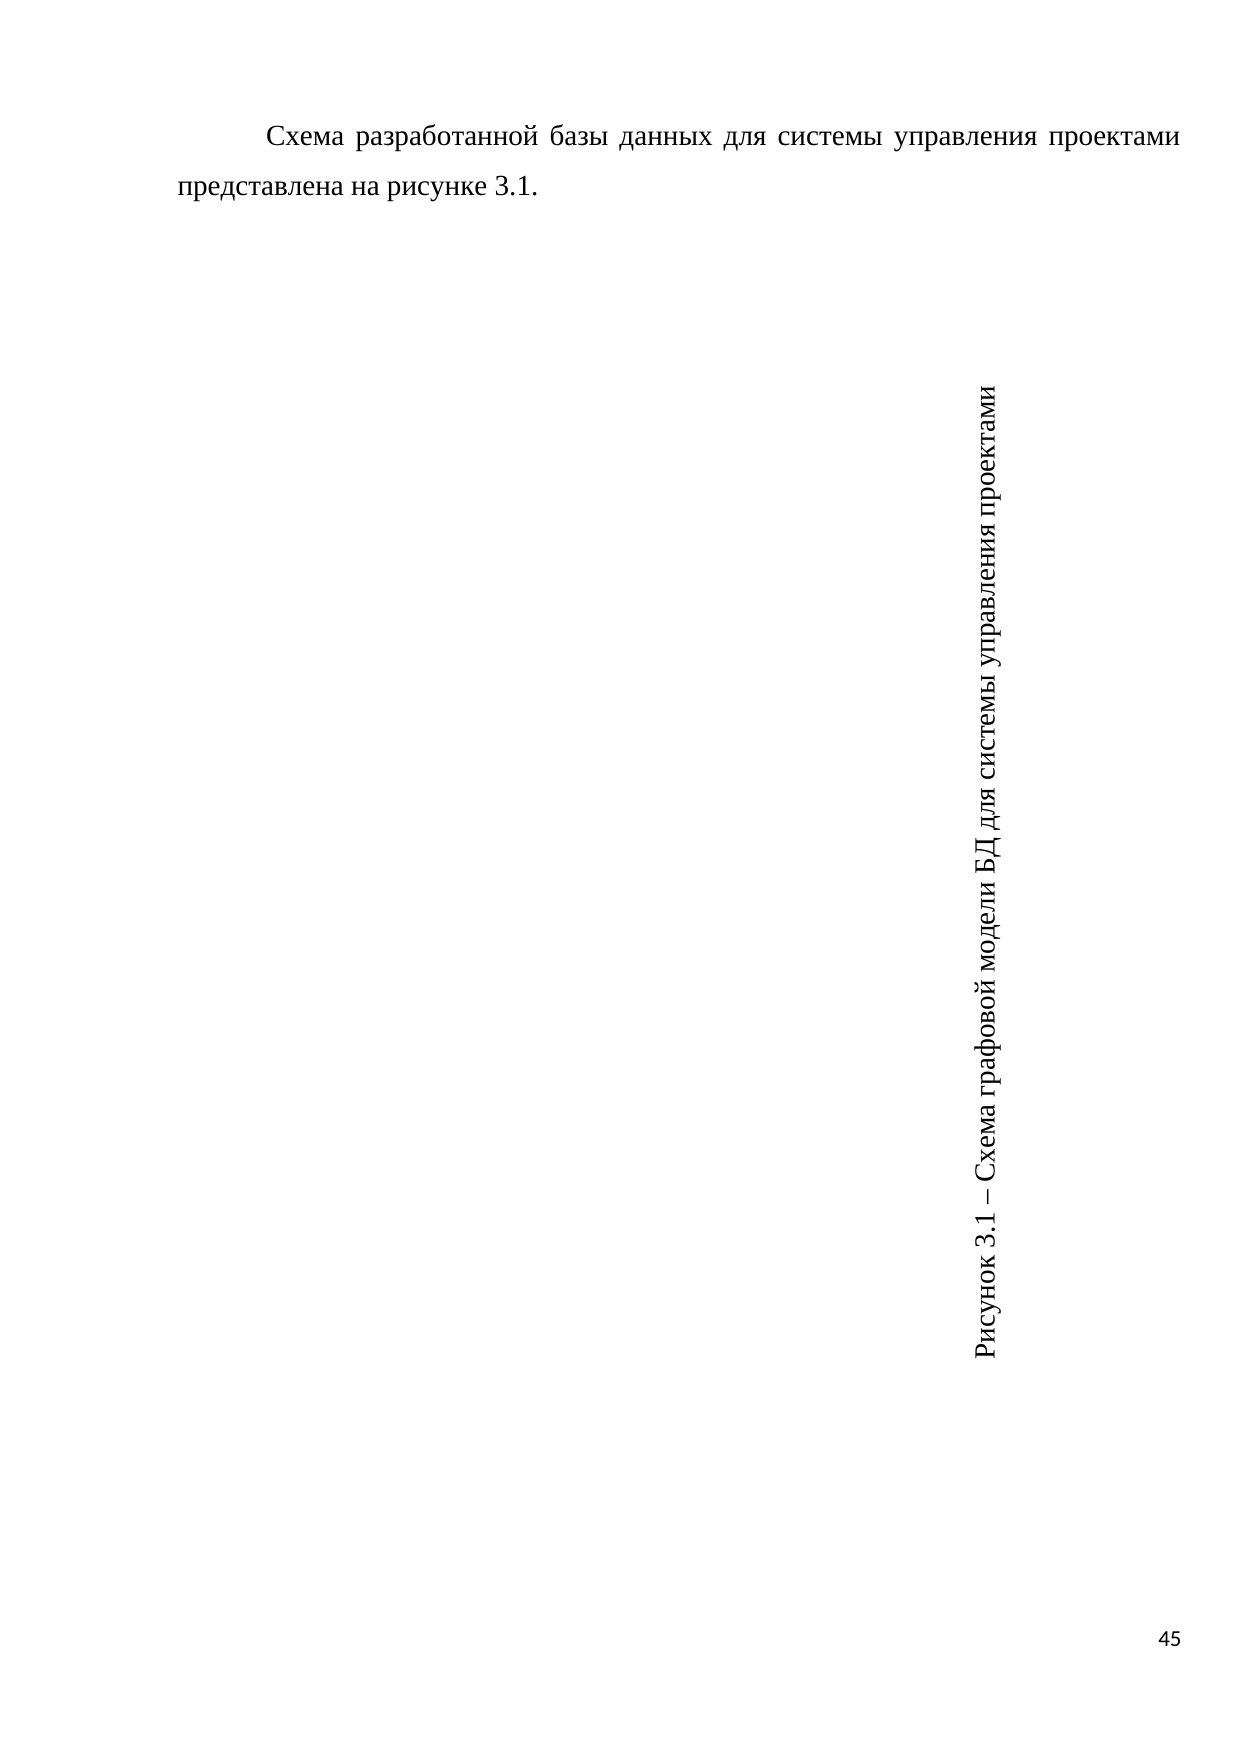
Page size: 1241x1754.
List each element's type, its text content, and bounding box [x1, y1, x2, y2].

table_header Рисунок 3.1 – Схема графовой модели БД для системы управления проектами [956, 218, 1014, 1604]
list Схема разработанной базы данных для системы управления проектами представлена на рисунке 3.1. [177, 118, 1181, 202]
